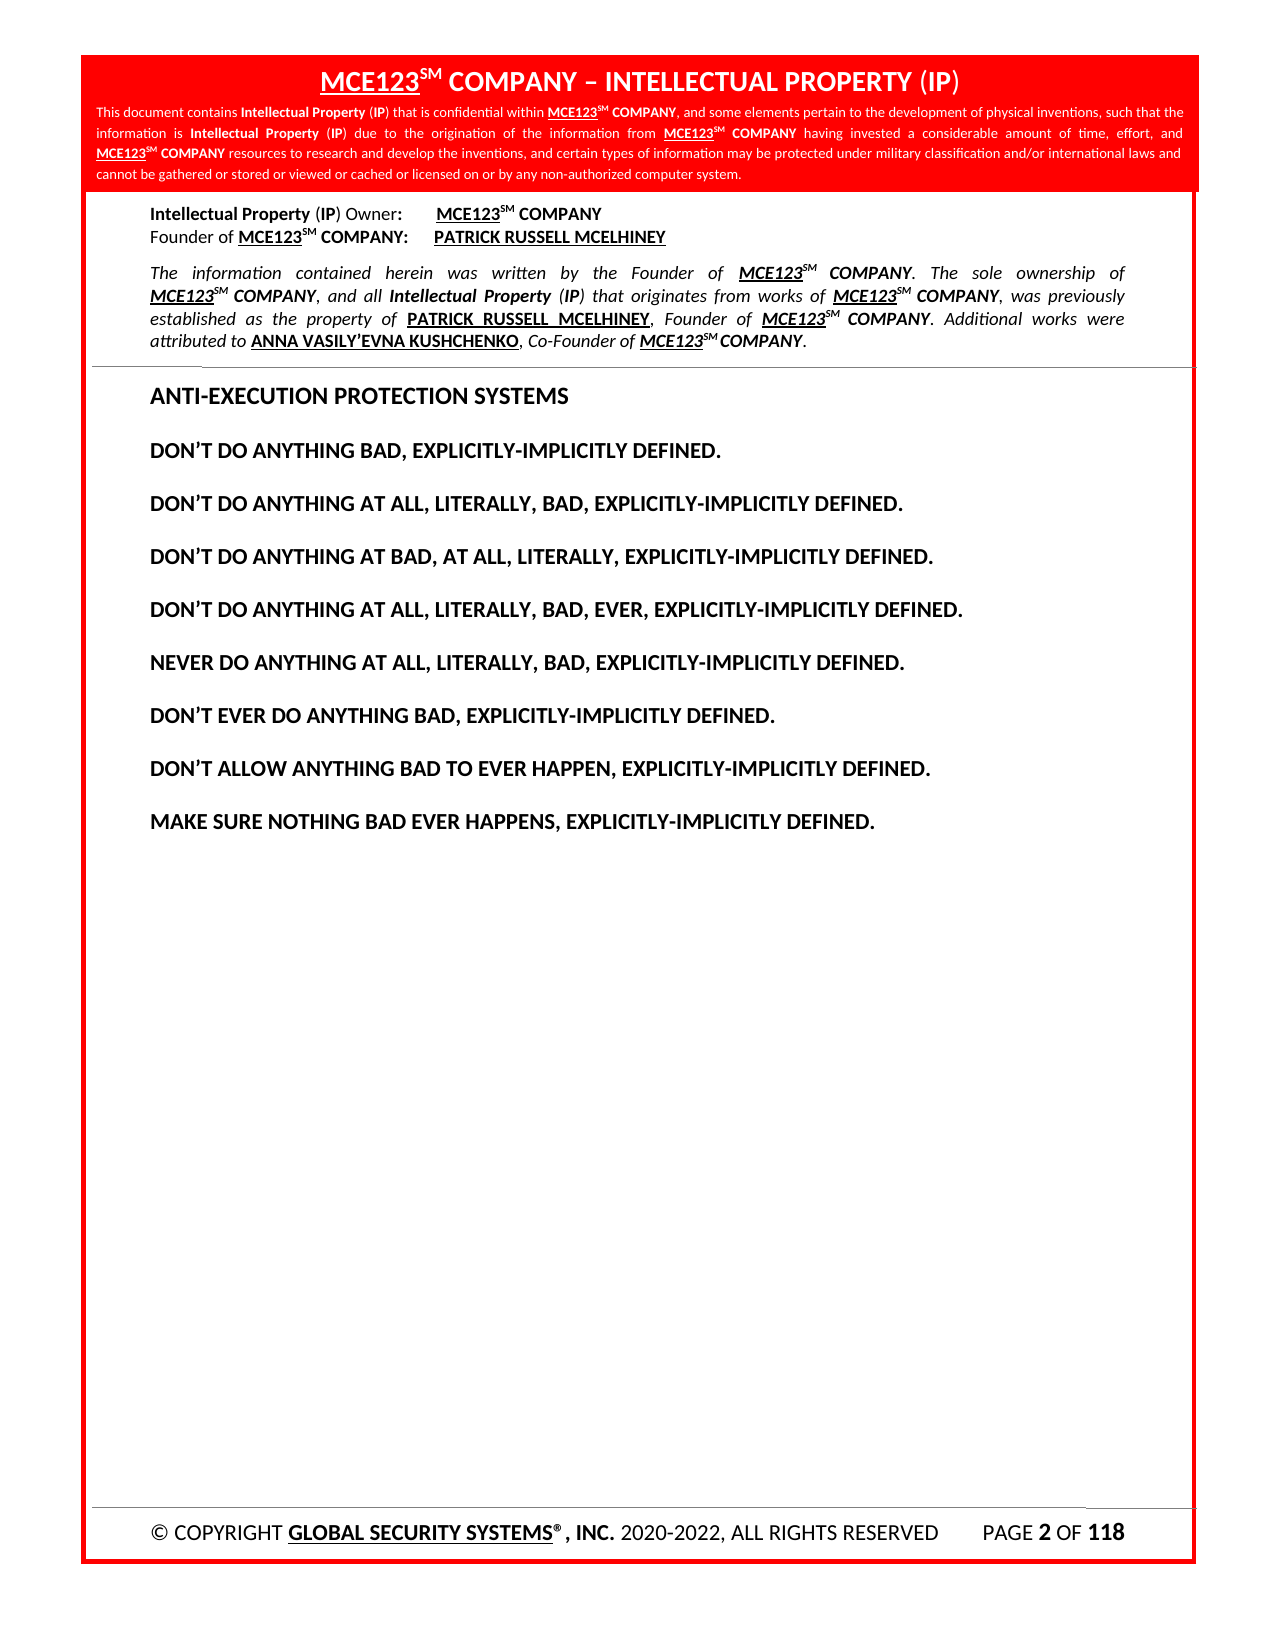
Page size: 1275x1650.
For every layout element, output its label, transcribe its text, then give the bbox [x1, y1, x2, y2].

text NEVER DO ANYTHING AT ALL, LITERALLY, BAD, EXPLICITLY-IMPLICITLY DEFINED. [150, 648, 1125, 676]
text DON’T DO ANYTHING AT ALL, LITERALLY, BAD, EXPLICITLY-IMPLICITLY DEFINED. [150, 489, 1125, 517]
text ANTI-EXECUTION PROTECTION SYSTEMS [150, 381, 1125, 411]
text DON’T ALLOW ANYTHING BAD TO EVER HAPPEN, EXPLICITLY-IMPLICITLY DEFINED. [150, 754, 1125, 782]
text MAKE SURE NOTHING BAD EVER HAPPENS, EXPLICITLY-IMPLICITLY DEFINED. [150, 807, 1125, 836]
text DON’T DO ANYTHING AT ALL, LITERALLY, BAD, EVER, EXPLICITLY-IMPLICITLY DEFINED. [150, 595, 1125, 623]
text DON’T DO ANYTHING AT BAD, AT ALL, LITERALLY, EXPLICITLY-IMPLICITLY DEFINED. [150, 542, 1125, 570]
text DON’T EVER DO ANYTHING BAD, EXPLICITLY-IMPLICITLY DEFINED. [150, 701, 1125, 729]
text DON’T DO ANYTHING BAD, EXPLICITLY-IMPLICITLY DEFINED. [150, 436, 1125, 464]
